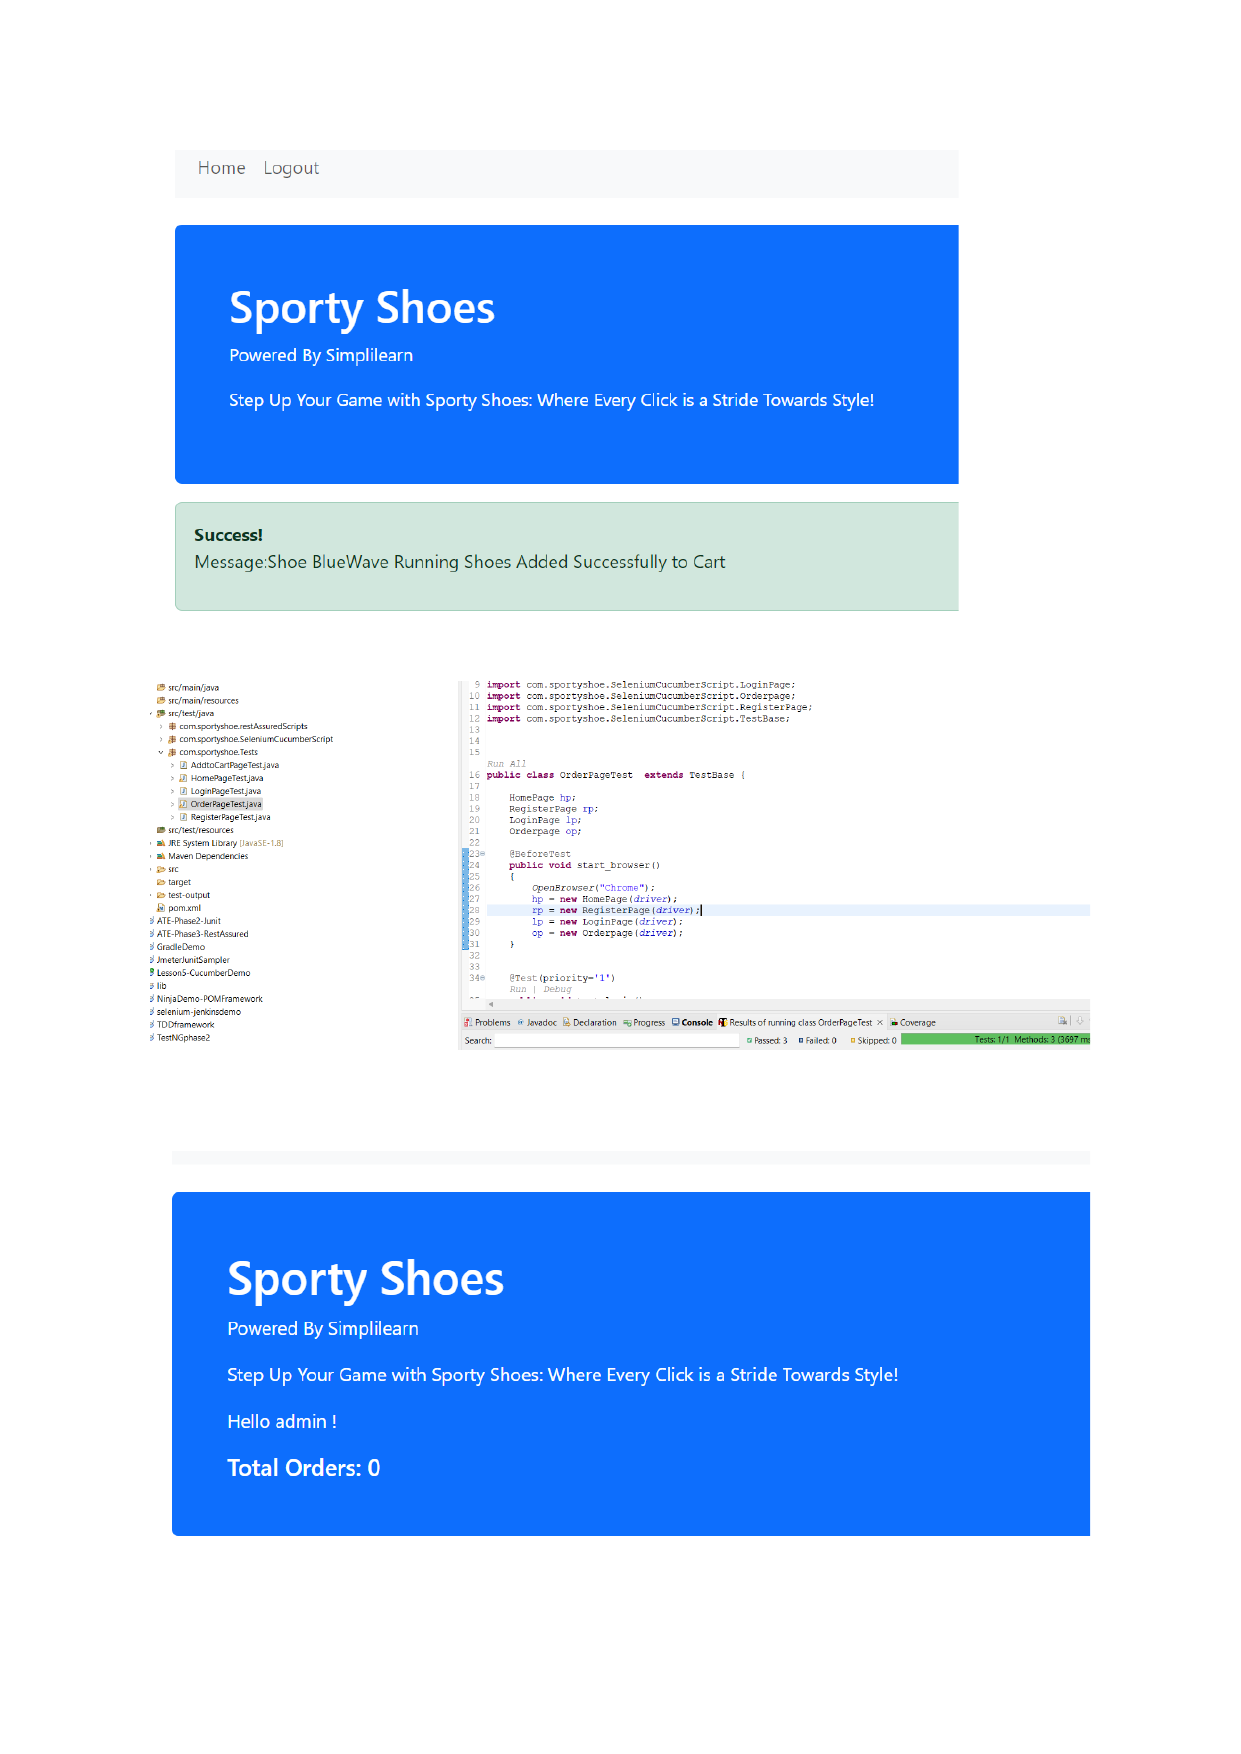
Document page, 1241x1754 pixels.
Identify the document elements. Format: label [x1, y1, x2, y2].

picture [150, 150, 959, 614]
picture [150, 681, 1091, 1050]
picture [150, 1151, 1091, 1574]
